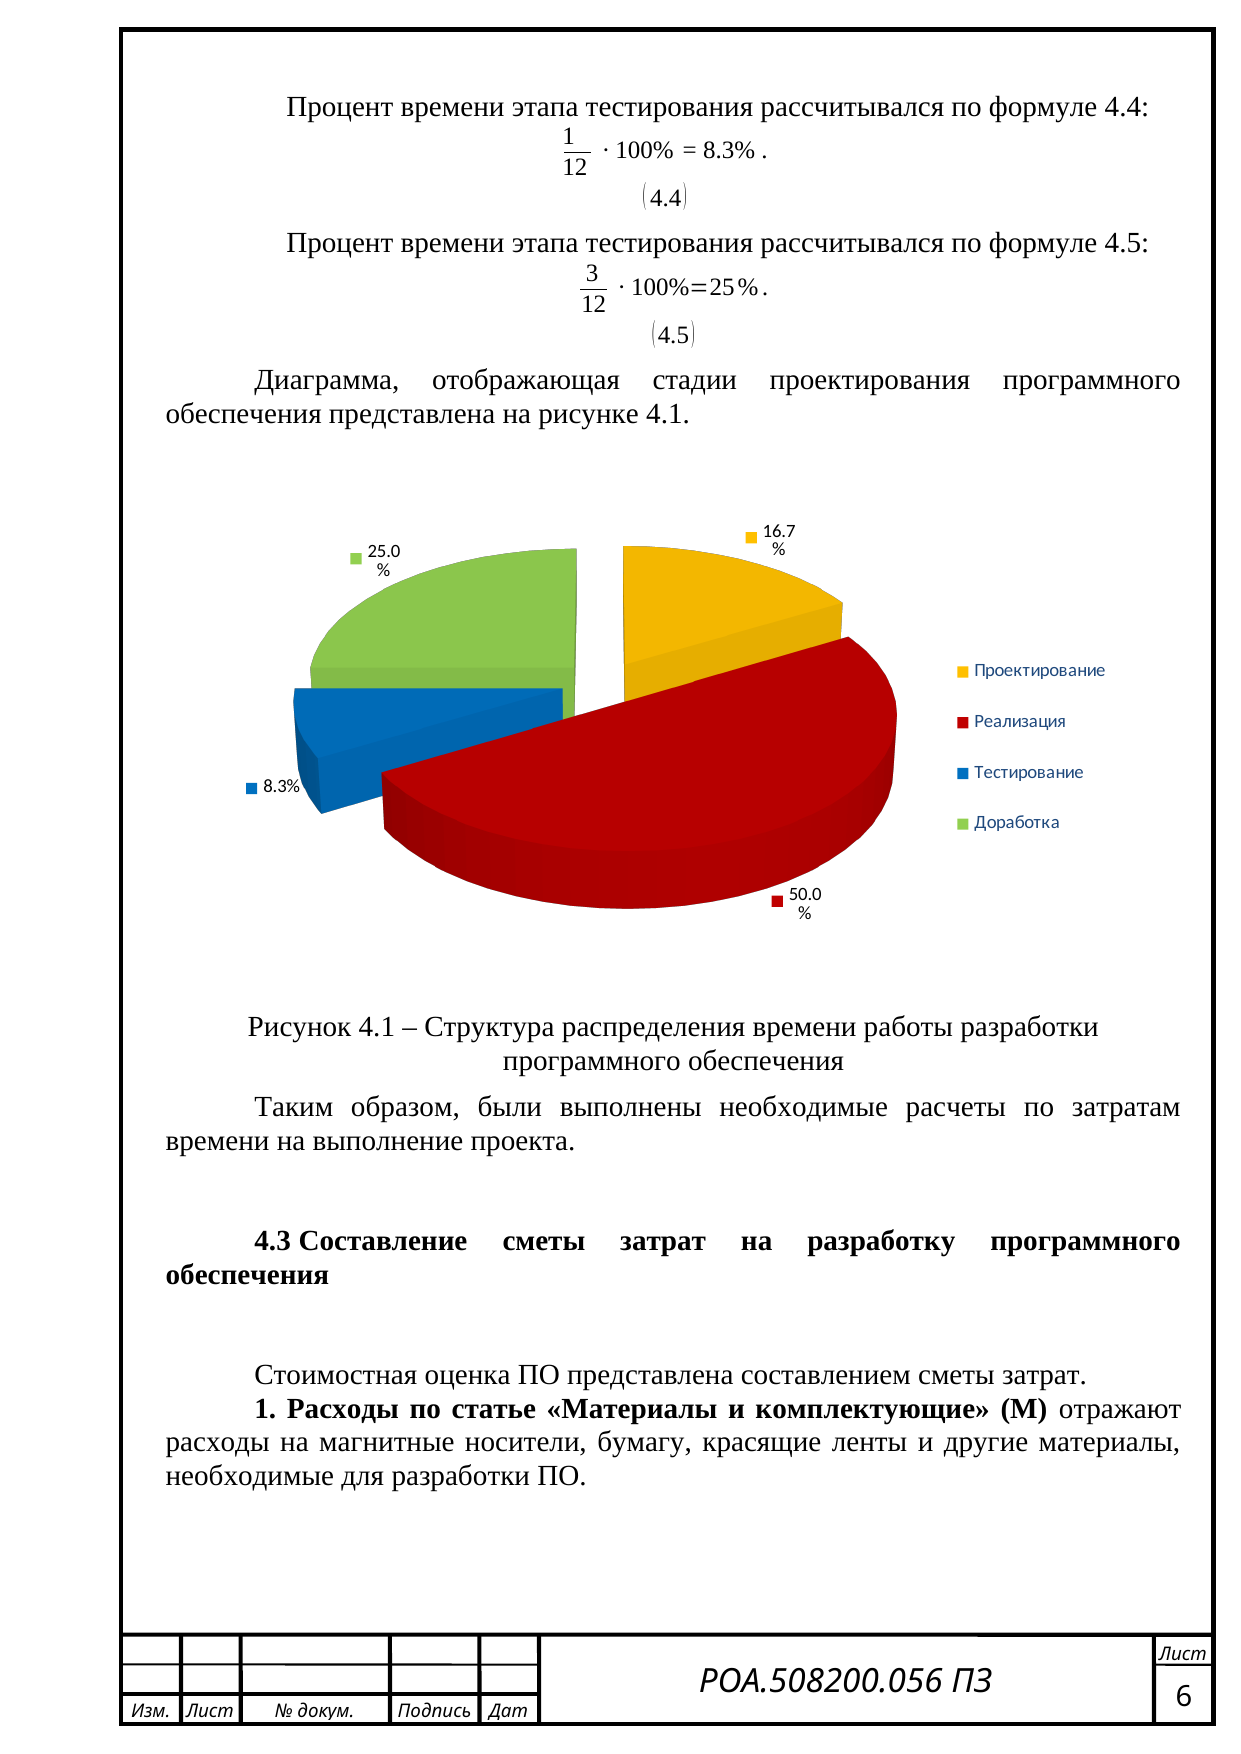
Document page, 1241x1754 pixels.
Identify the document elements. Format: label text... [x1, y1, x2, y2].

text 1. Расходы по статье «Материалы и комплектующие» (М) отражают расходы на магнитные носители, бумагу, красящие ленты и другие материалы, необходимые для разработки ПО. [165, 1391, 1181, 1492]
text Таким образом, были выполнены необходимые расчеты по затратам времени на выполнение проекта. [165, 1089, 1181, 1156]
text Рисунок 4.1 – Структура распределения времени работы разработки программного обеспечения [165, 1009, 1181, 1077]
subtitle Составление сметы затрат на разработку программного обеспечения [165, 1223, 1181, 1290]
text Диаграмма, отображающая стадии проектирования программного обеспечения представлена на рисунке 4.1. [165, 362, 1181, 429]
text Процент времени этапа тестирования рассчитывался по формуле 4.4: [165, 89, 1181, 213]
text Стоимостная оценка ПО представлена составлением сметы затрат. [165, 1357, 1181, 1391]
text Процент времени этапа тестирования рассчитывался по формуле 4.5: [165, 226, 1181, 350]
